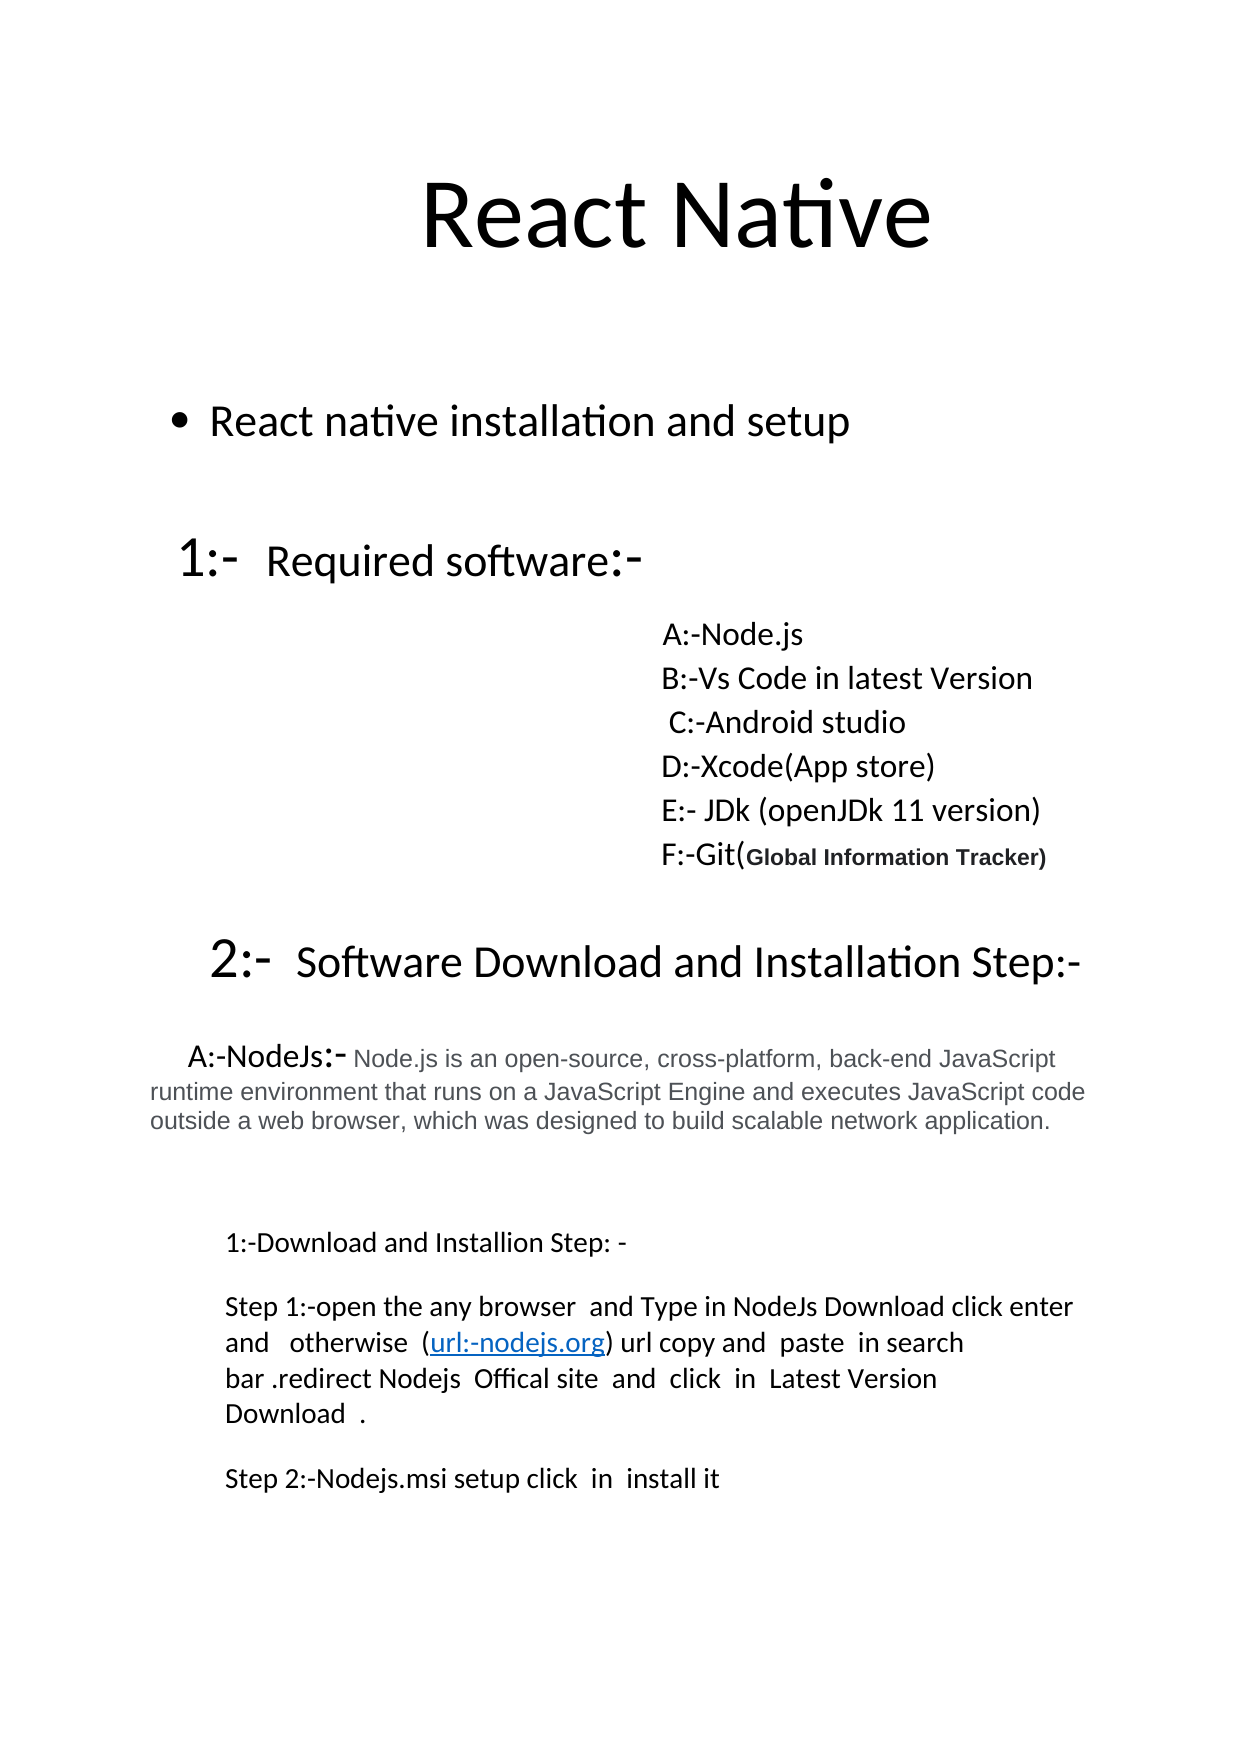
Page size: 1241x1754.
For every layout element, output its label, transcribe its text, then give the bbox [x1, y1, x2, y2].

list A:-Node.js [209, 613, 1090, 653]
list C:-Android studio [209, 701, 1090, 741]
text Step 1:-open the any browser and Type in NodeJs Download click enter and otherwise (url:-nodejs.org) url copy and paste in search bar .redirect Nodejs Offical site and click in Latest Version Download . [225, 1288, 1090, 1431]
text Step 2:-Nodejs.msi setup click in install it [225, 1460, 1090, 1496]
text React Native [172, 150, 1090, 272]
list F:-Git(Global Information Tracker) [209, 833, 1090, 873]
list D:-Xcode(App store) [209, 745, 1090, 785]
list E:- JDk (openJDk 11 version) [209, 789, 1090, 829]
list 2:- Software Download and Installation Step:- [209, 921, 1090, 992]
text 1:- Required software:- [150, 519, 1090, 591]
text A:-NodeJs:- Node.js is an open-source, cross-platform, back-end JavaScript runtime environment that runs on a JavaScript Engine and executes JavaScript code outside a web browser, which was designed to build scalable network application. [150, 1027, 1090, 1135]
text 1:-Download and Installion Step: - [225, 1224, 1090, 1259]
list B:-Vs Code in latest Version [209, 657, 1090, 697]
list React native installation and setup [172, 392, 1090, 448]
